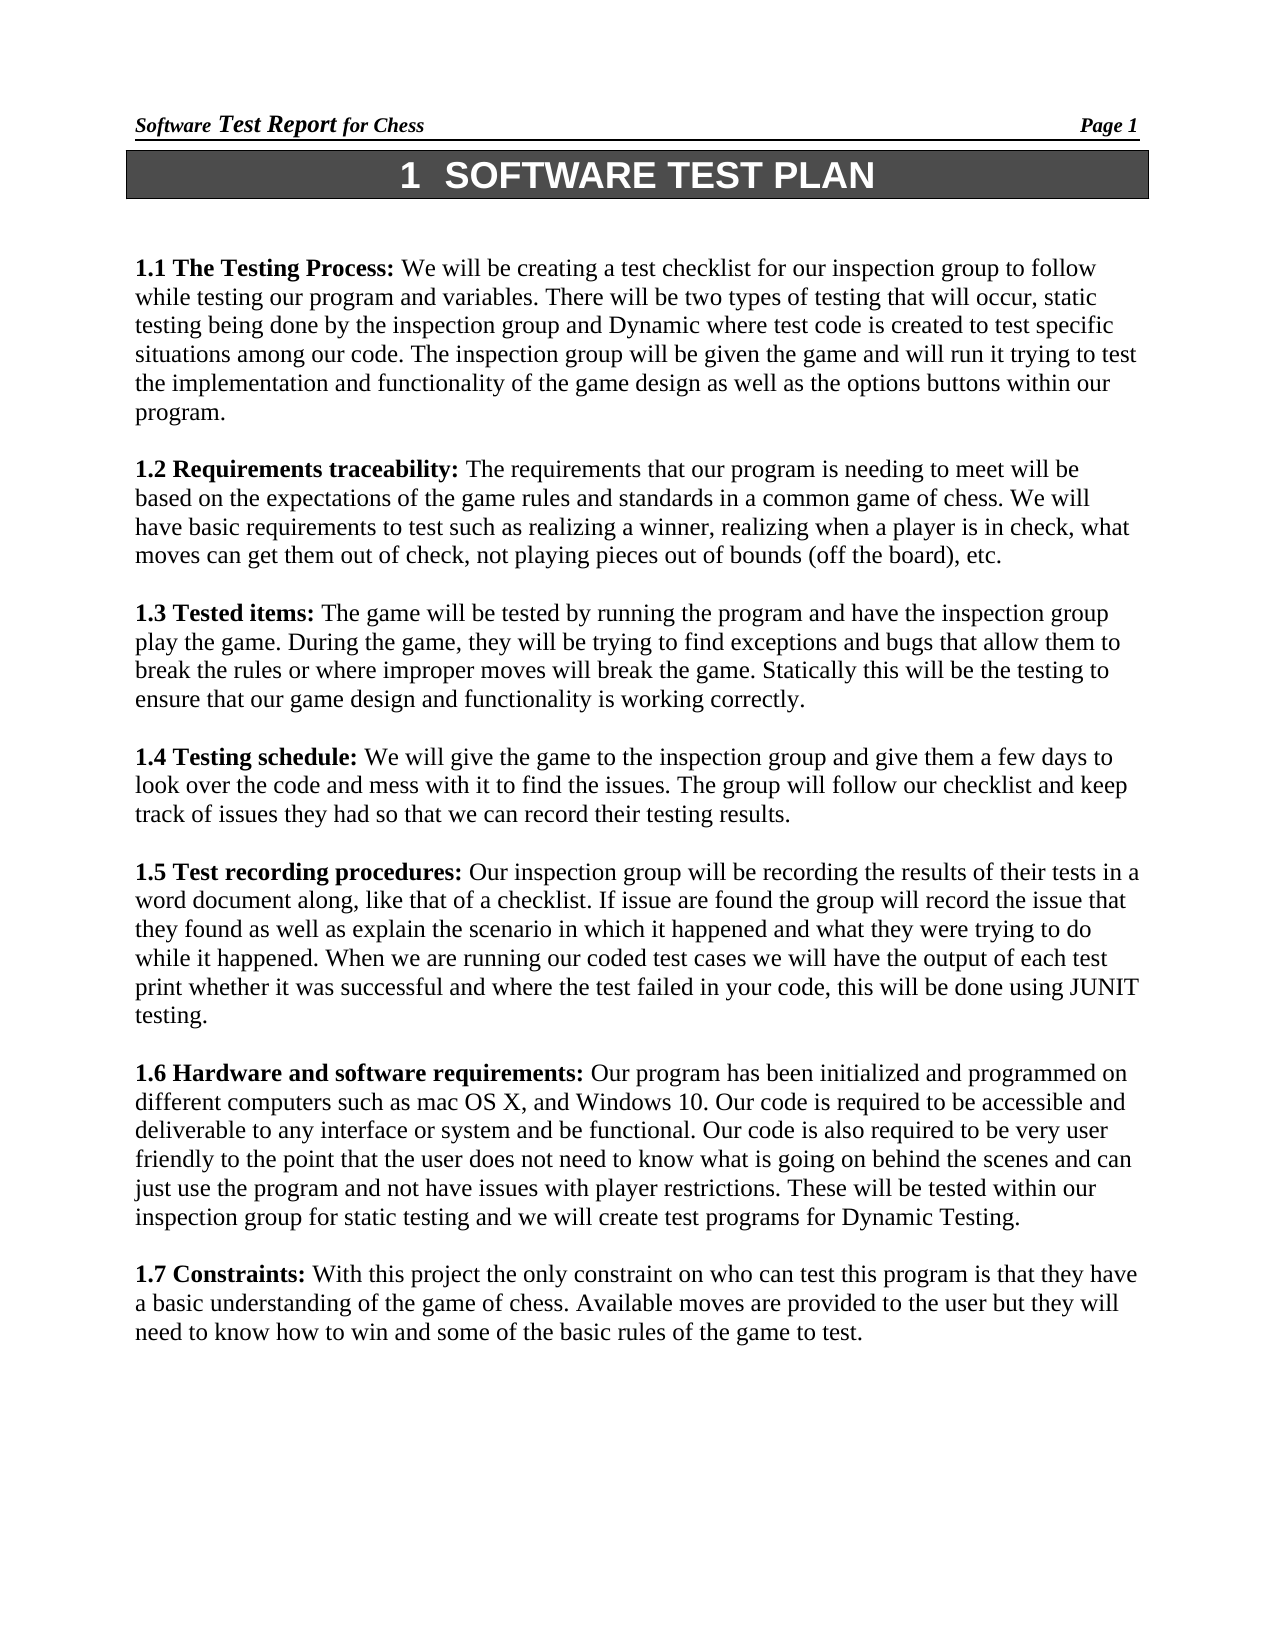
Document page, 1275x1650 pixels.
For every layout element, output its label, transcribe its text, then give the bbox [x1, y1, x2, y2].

text 1.5 Test recording procedures: Our inspection group will be recording the results of their tests in a word document along, like that of a checklist. If issue are found the group will record the issue that they found as well as explain the scenario in which it happened and what they were trying to do while it happened. When we are running our coded test cases we will have the output of each test print whether it was successful and where the test failed in your code, this will be done using JUNIT testing. [135, 857, 1140, 1029]
text 1.3 Tested items: The game will be tested by running the program and have the inspection group play the game. During the game, they will be trying to find exceptions and bugs that allow them to break the rules or where improper moves will break the game. Statically this will be the testing to ensure that our game design and functionality is working correctly. [135, 598, 1140, 713]
text 1.7 Constraints: With this project the only constraint on who can test this program is that they have a basic understanding of the game of chess. Available moves are provided to the user but they will need to know how to win and some of the basic rules of the game to test. [135, 1259, 1140, 1346]
text 1.6 Hardware and software requirements: Our program has been initialized and programmed on different computers such as mac OS X, and Windows 10. Our code is required to be accessible and deliverable to any interface or system and be functional. Our code is also required to be very user friendly to the point that the user does not need to know what is going on behind the scenes and can just use the program and not have issues with player restrictions. These will be tested within our inspection group for static testing and we will create test programs for Dynamic Testing. [135, 1058, 1140, 1231]
text 1.2 Requirements traceability: The requirements that our program is needing to meet will be based on the expectations of the game rules and standards in a common game of chess. We will have basic requirements to test such as realizing a winner, realizing when a player is in check, what moves can get them out of check, not playing pieces out of bounds (off the board), etc. [135, 454, 1140, 569]
text 1.4 Testing schedule: We will give the game to the inspection group and give them a few days to look over the code and mess with it to find the issues. The group will follow our checklist and keep track of issues they had so that we can record their testing results. [135, 742, 1140, 828]
subtitle SOFTWARE TEST PLAN [127, 151, 1148, 198]
text 1.1 The Testing Process: We will be creating a test checklist for our inspection group to follow while testing our program and variables. There will be two types of testing that will occur, static testing being done by the inspection group and Dynamic where test code is created to test specific situations among our code. The inspection group will be given the game and will run it trying to test the implementation and functionality of the game design as well as the options buttons within our program. [135, 253, 1140, 426]
